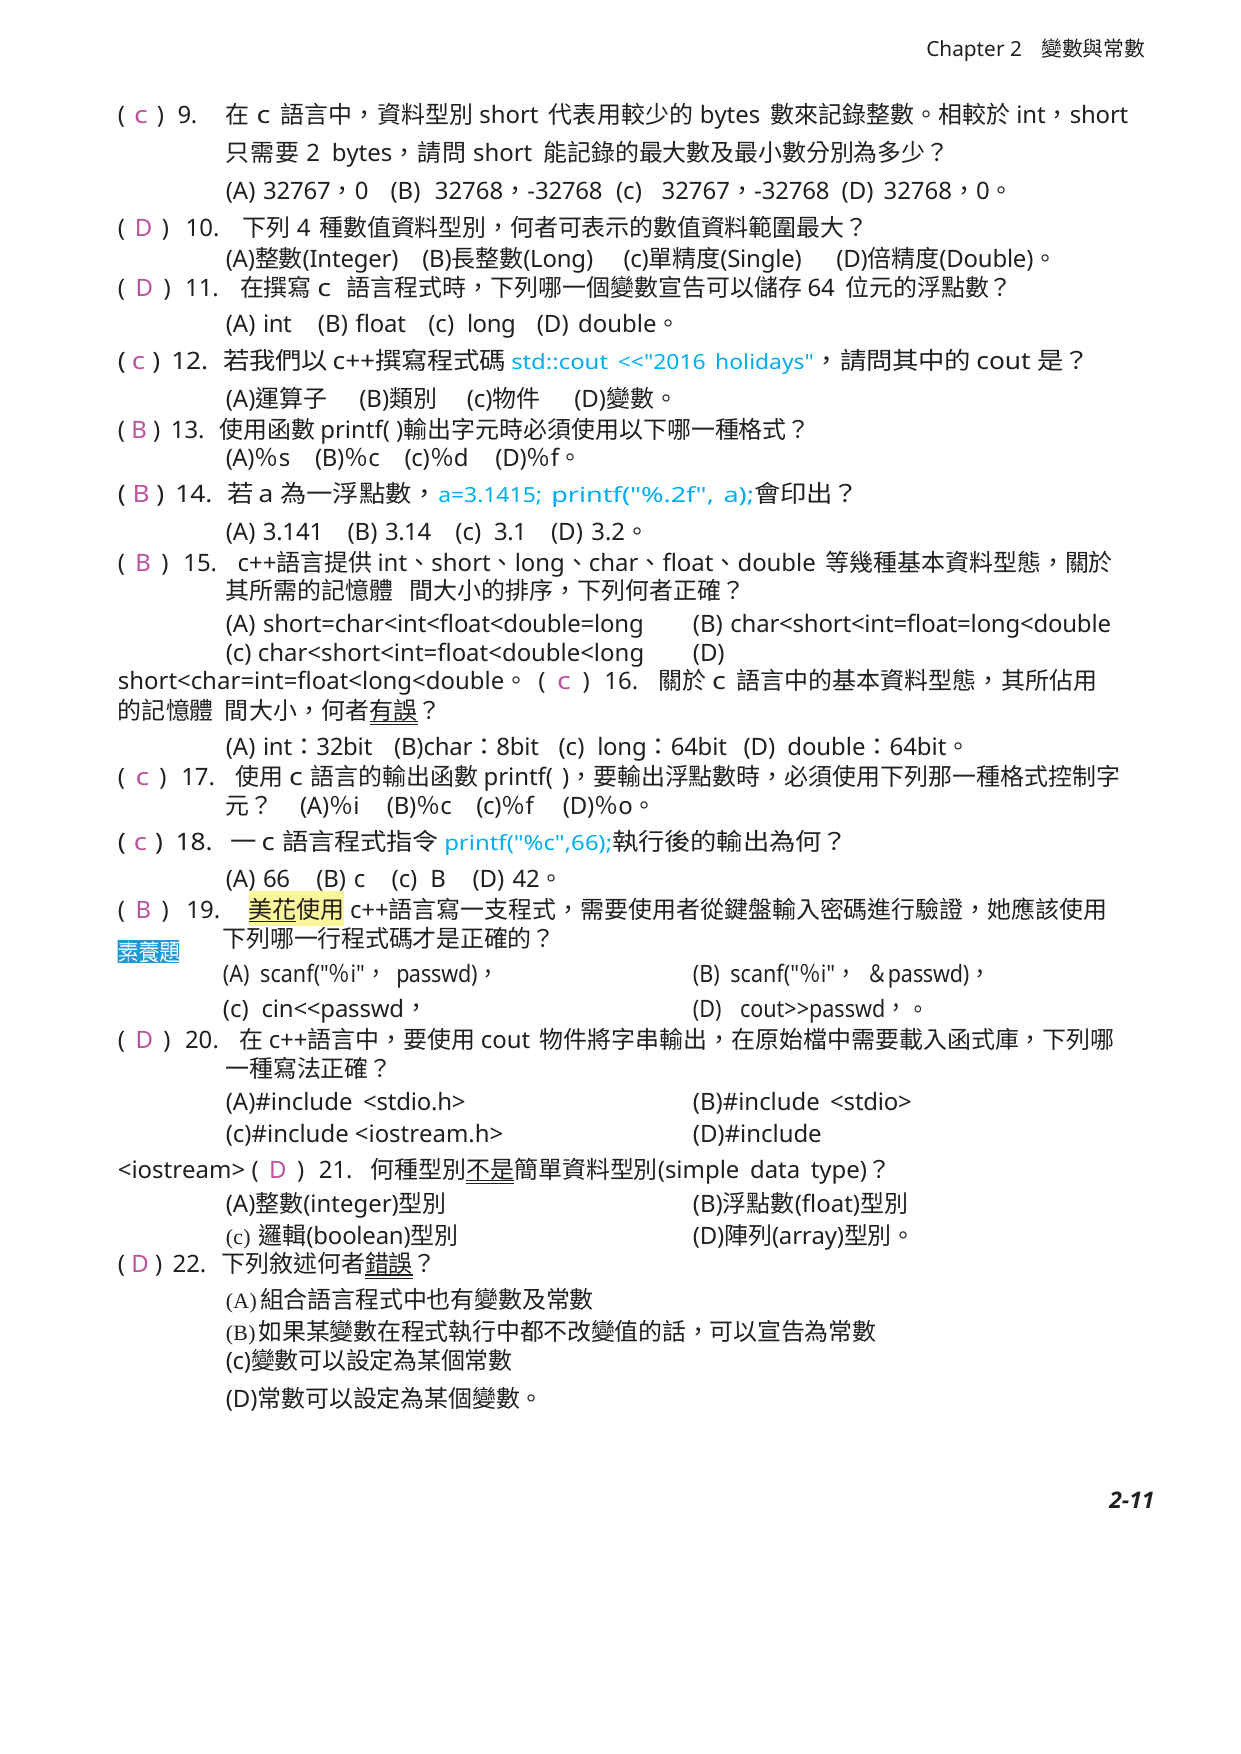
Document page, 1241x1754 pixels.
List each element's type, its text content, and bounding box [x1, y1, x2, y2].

text ( c ) 9. 在 c 語言中，資料型別 short 代表用較少的 bytes 數來記錄整數。相較於 int，short [118, 91, 1196, 132]
text ( B ) 14. 若 a 為一浮點數，a=3.1415; printf("%.2f", a);會印出？ [118, 474, 1196, 510]
text (A)整數(Integer) (B)長整數(Long) (c)單精度(Single) (D)倍精度(Double)。 ( D ) 11. 在撰寫 c 語言程式時，下列哪一個變數宣告可以儲存 64 位元的浮點數？ [118, 244, 1059, 303]
text ( D ) 10. 下列 4 種數值資料型別，何者可表示的數值資料範圍最大？ [118, 207, 1196, 244]
text (c)#include <iostream.h> (D)#include <iostream> ( D ) 21. 何種型別不是簡單資料型別(simple data type)？ [118, 1117, 932, 1185]
text (A)整數(integer)型別 (B)浮點數(float)型別 [226, 1186, 1196, 1219]
text (A) short=char<int<float<double=long (B) char<short<int=float=long<double [226, 606, 1196, 639]
text (A) 66 (B) c (c) B (D) 42。 [226, 858, 1196, 895]
text (A)#include <stdio.h> (B)#include <stdio> [226, 1084, 1196, 1117]
text ( B ) 13. 使用函數 printf( )輸出字元時必須使用以下哪一種格式？ (A)％s (B)％c (c)％d (D)％f。 [118, 414, 831, 474]
text (A) scanf("％i"， passwd)， (B) scanf("％i"， ＆passwd)， [223, 954, 1196, 989]
text (A) int (B) float (c) long (D) double。 [226, 303, 1196, 339]
text ( c ) 18. 一 c 語言程式指令 printf("%c",66);執行後的輸出為何？ [118, 821, 1196, 858]
text (c) char<short<int=float<double<long (D) short<char=int=float<long<double。 ( c ) 16. 關於 c 語言中的基本資料型態，其所佔用的記憶體 間大小，何者有誤？ [118, 639, 1105, 726]
text ( B ) 15. c++語言提供 int、short、long、char、float、double 等幾種基本資料型態，關於其所需的記憶體 間大小的排序，下列何者正確？ [118, 547, 1121, 606]
text Chapter 2 變數與常數 [76, 32, 1145, 63]
list 組合語言程式中也有變數及常數 [226, 1280, 1196, 1316]
text (A) 32767，0 (B) 32768，-32768 (c) 32767，-32768 (D) 32768，0。 [226, 169, 1196, 207]
list 邏輯(boolean)型別 (D)陣列(array)型別。 ( D ) 22. 下列敘述何者錯誤？ [118, 1221, 920, 1280]
list 如果某變數在程式執行中都不改變值的話，可以宣告為常數 (c)變數可以設定為某個常數 [226, 1317, 904, 1376]
text (c) cin<<passwd， (D) cout>>passwd，。 [223, 989, 1196, 1025]
text (A) int：32bit (B)char：8bit (c) long：64bit (D) double：64bit。 [226, 726, 1196, 762]
text (A) 3.141 (B) 3.14 (c) 3.1 (D) 3.2。 [226, 510, 1196, 547]
text 只需要 2 bytes，請問 short 能記錄的最大數及最小數分別為多少？ [226, 132, 1196, 169]
text ( D ) 20. 在 c++語言中，要使用 cout 物件將字串輸出，在原始檔中需要載入函式庫，下列哪一種寫法正確？ [118, 1025, 1121, 1084]
picture [117, 940, 180, 963]
text (A)運算子 (B)類別 (c)物件 (D)變數。 [226, 377, 1196, 414]
text ( B ) 19. 美花使用 c++語言寫一支程式，需要使用者從鍵盤輸入密碼進行驗證，她應該使用下列哪一行程式碼才是正確的？ [118, 895, 1120, 954]
text (D)常數可以設定為某個變數。 [226, 1376, 1196, 1416]
text ( c ) 12. 若我們以 c++撰寫程式碼 std::cout <<"2016 holidays"，請問其中的 cout 是？ [118, 339, 1196, 377]
text ( c ) 17. 使用 c 語言的輸出函數 printf( )，要輸出浮點數時，必須使用下列那一種格式控制字元？ (A)％i (B)％c (c)％f (D)％o。 [118, 762, 1121, 821]
